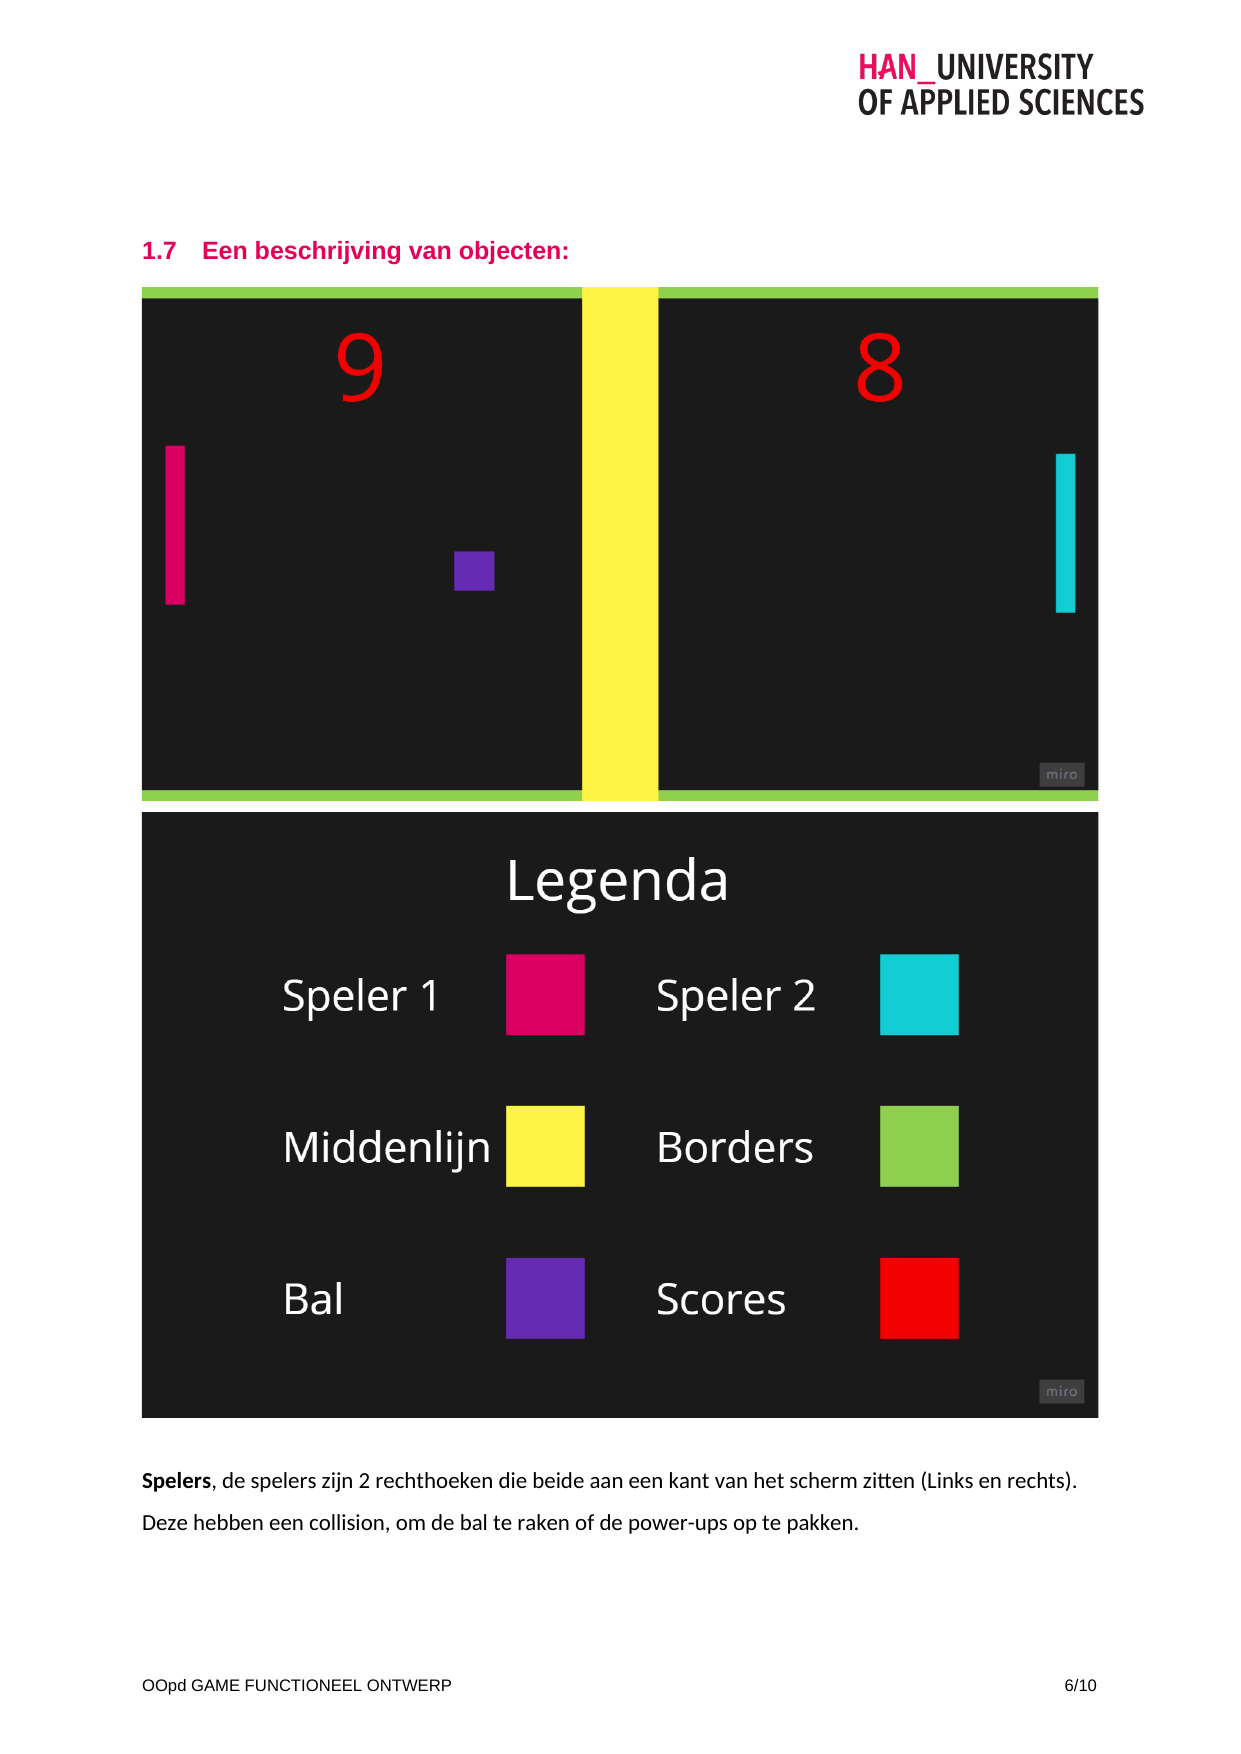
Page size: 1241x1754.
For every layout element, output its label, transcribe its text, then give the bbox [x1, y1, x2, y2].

picture [141, 287, 1099, 801]
text Spelers, de spelers zijn 2 rechthoeken die beide aan een kant van het scherm zitten (Links en rechts). Deze hebben een collision, om de bal te raken of de power-ups op te pakken. [142, 1466, 1098, 1536]
picture [141, 812, 1099, 1418]
subtitle Een beschrijving van objecten: [142, 236, 1098, 265]
picture [805, 0, 1198, 169]
